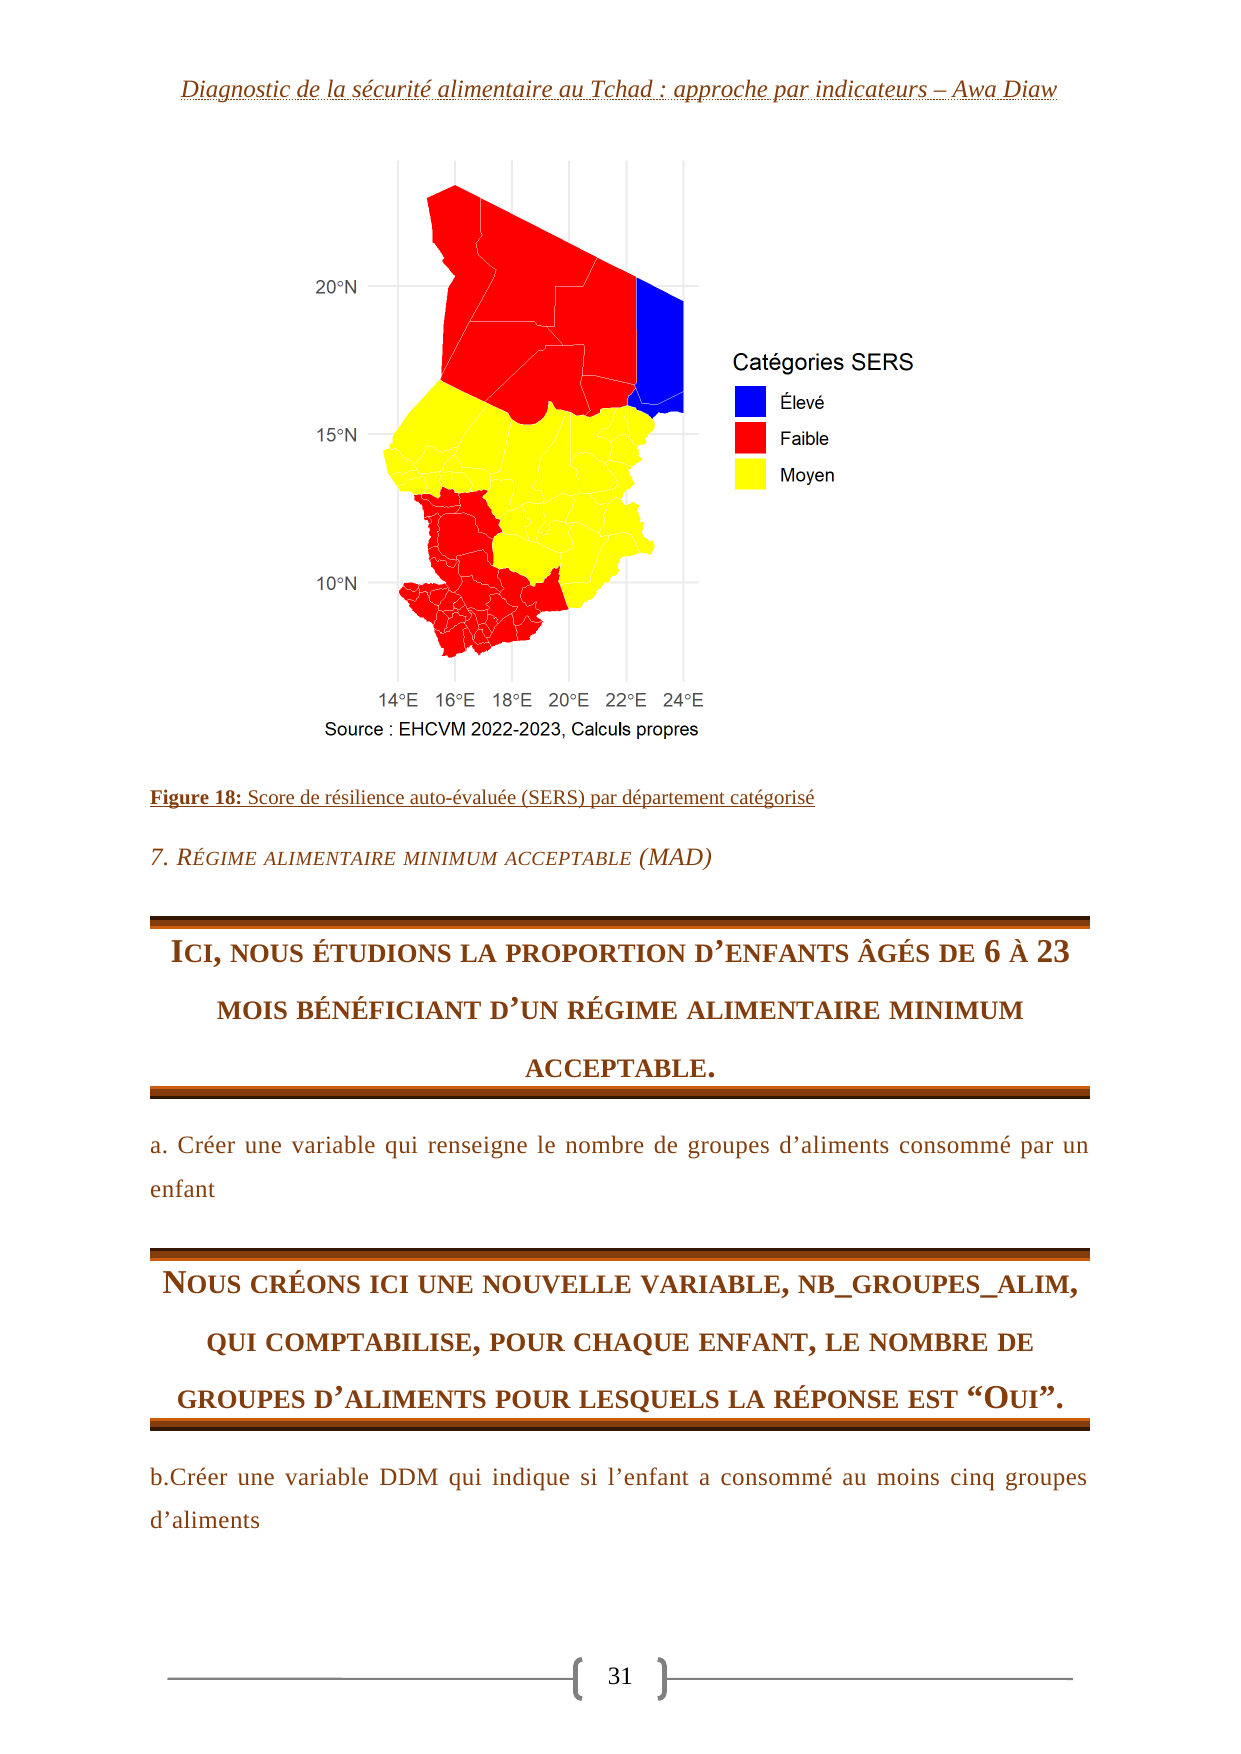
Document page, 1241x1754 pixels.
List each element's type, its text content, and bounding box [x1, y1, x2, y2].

picture [245, 150, 995, 750]
subtitle a. Créer une variable qui renseigne le nombre de groupes d’aliments consommé par un enfant [150, 1131, 1090, 1202]
subtitle b.Créer une variable DDM qui indique si l’enfant a consommé au moins cinq groupes d’aliments [150, 1462, 1090, 1534]
subtitle 7. Régime alimentaire minimum acceptable (MAD) [150, 842, 1090, 871]
text Figure : Score de résilience auto-évaluée (SERS) par département catégorisé [150, 785, 1090, 809]
